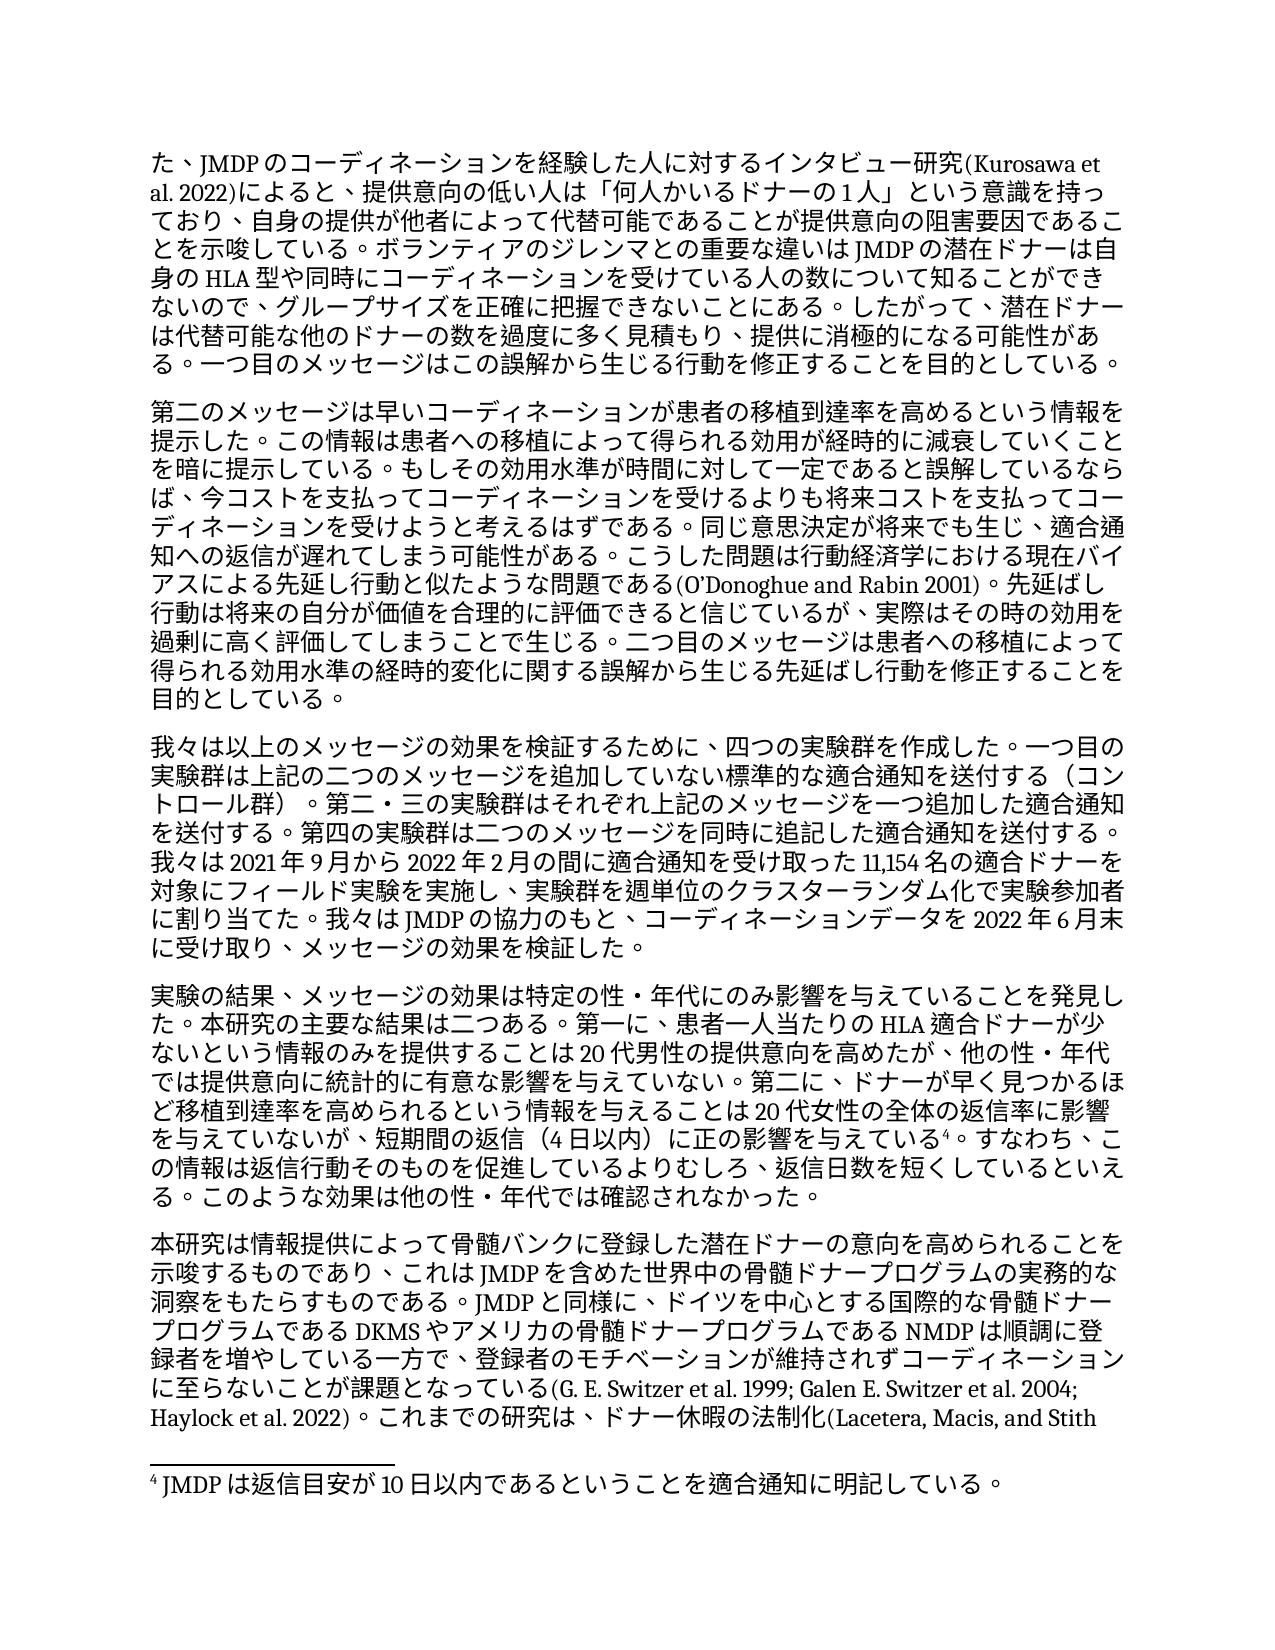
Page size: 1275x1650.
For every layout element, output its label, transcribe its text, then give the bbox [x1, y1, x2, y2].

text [150, 150, 1125, 380]
text 我々は以上のメッセージの効果を検証するために、四つの実験群を作成した。一つ目の実験群は上記の二つのメッセージを追加していない標準的な適合通知を送付する（コントロール群）。第二・三の実験群はそれぞれ上記のメッセージを一つ追加した適合通知を送付する。第四の実験群は二つのメッセージを同時に追記した適合通知を送付する。我々は2021年9月から2022年2月の間に適合通知を受け取った11,154名の適合ドナーを対象にフィールド実験を実施し、実験群を週単位のクラスターランダム化で実験参加者に割り当てた。我々はJMDPの協力のもと、コーディネーションデータを2022年6月末に受け取り、メッセージの効果を検証した。 [150, 734, 1125, 964]
text 実験の結果、メッセージの効果は特定の性・年代にのみ影響を与えていることを発見した。本研究の主要な結果は二つある。第一に、患者一人当たりのHLA適合ドナーが少ないという情報のみを提供することは20代男性の提供意向を高めたが、他の性・年代では提供意向に統計的に有意な影響を与えていない。第二に、ドナーが早く見つかるほど移植到達率を高められるという情報を与えることは20代女性の全体の返信率に影響を与えていないが、短期間の返信（4日以内）に正の影響を与えている。すなわち、この情報は返信行動そのものを促進しているよりむしろ、返信日数を短くしているといえる。このような効果は他の性・年代では確認されなかった。 [150, 982, 1125, 1212]
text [150, 1231, 1125, 1432]
